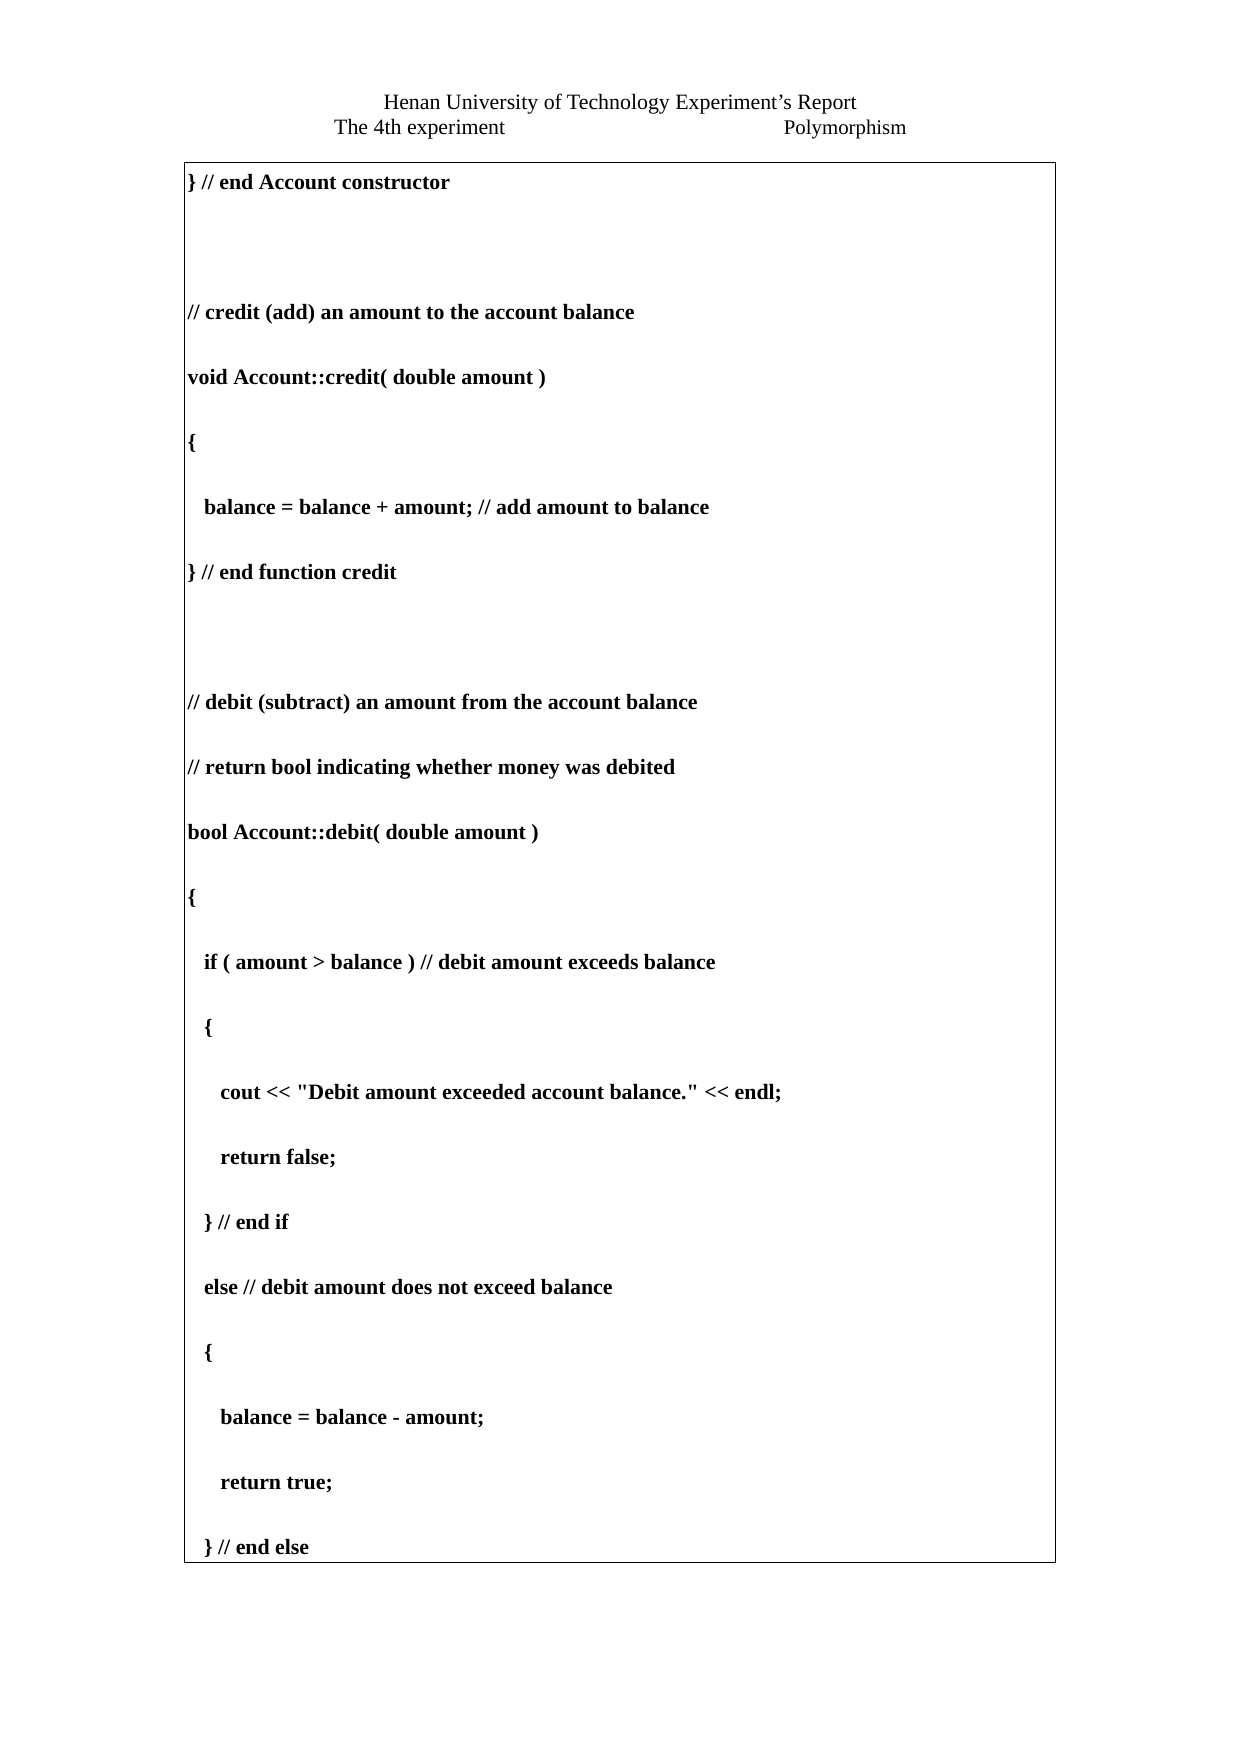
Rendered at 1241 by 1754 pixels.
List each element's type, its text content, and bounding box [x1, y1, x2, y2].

text balance = balance + amount; // add amount to balance [187, 490, 1053, 523]
text // return bool indicating whether money was debited [187, 750, 1053, 783]
text // credit (add) an amount to the account balance [187, 295, 1053, 328]
text else // debit amount does not exceed balance [187, 1270, 1053, 1303]
text bool Account::debit( double amount ) [187, 815, 1053, 848]
text } // end function credit [187, 555, 1053, 588]
text return false; [187, 1140, 1053, 1173]
text return true; [187, 1465, 1053, 1498]
text if ( amount > balance ) // debit amount exceeds balance [187, 945, 1053, 978]
text cout << "Debit amount exceeded account balance." << endl; [187, 1075, 1053, 1108]
text } // end if [187, 1205, 1053, 1238]
text } // end else [187, 1530, 1053, 1562]
text { [187, 425, 1053, 458]
text // debit (subtract) an amount from the account balance [187, 685, 1053, 718]
text } // end Account constructor [185, 163, 1055, 198]
text { [187, 880, 1053, 913]
text void Account::credit( double amount ) [187, 360, 1053, 393]
text { [187, 1010, 1053, 1043]
text { [187, 1335, 1053, 1368]
text balance = balance - amount; [187, 1400, 1053, 1433]
